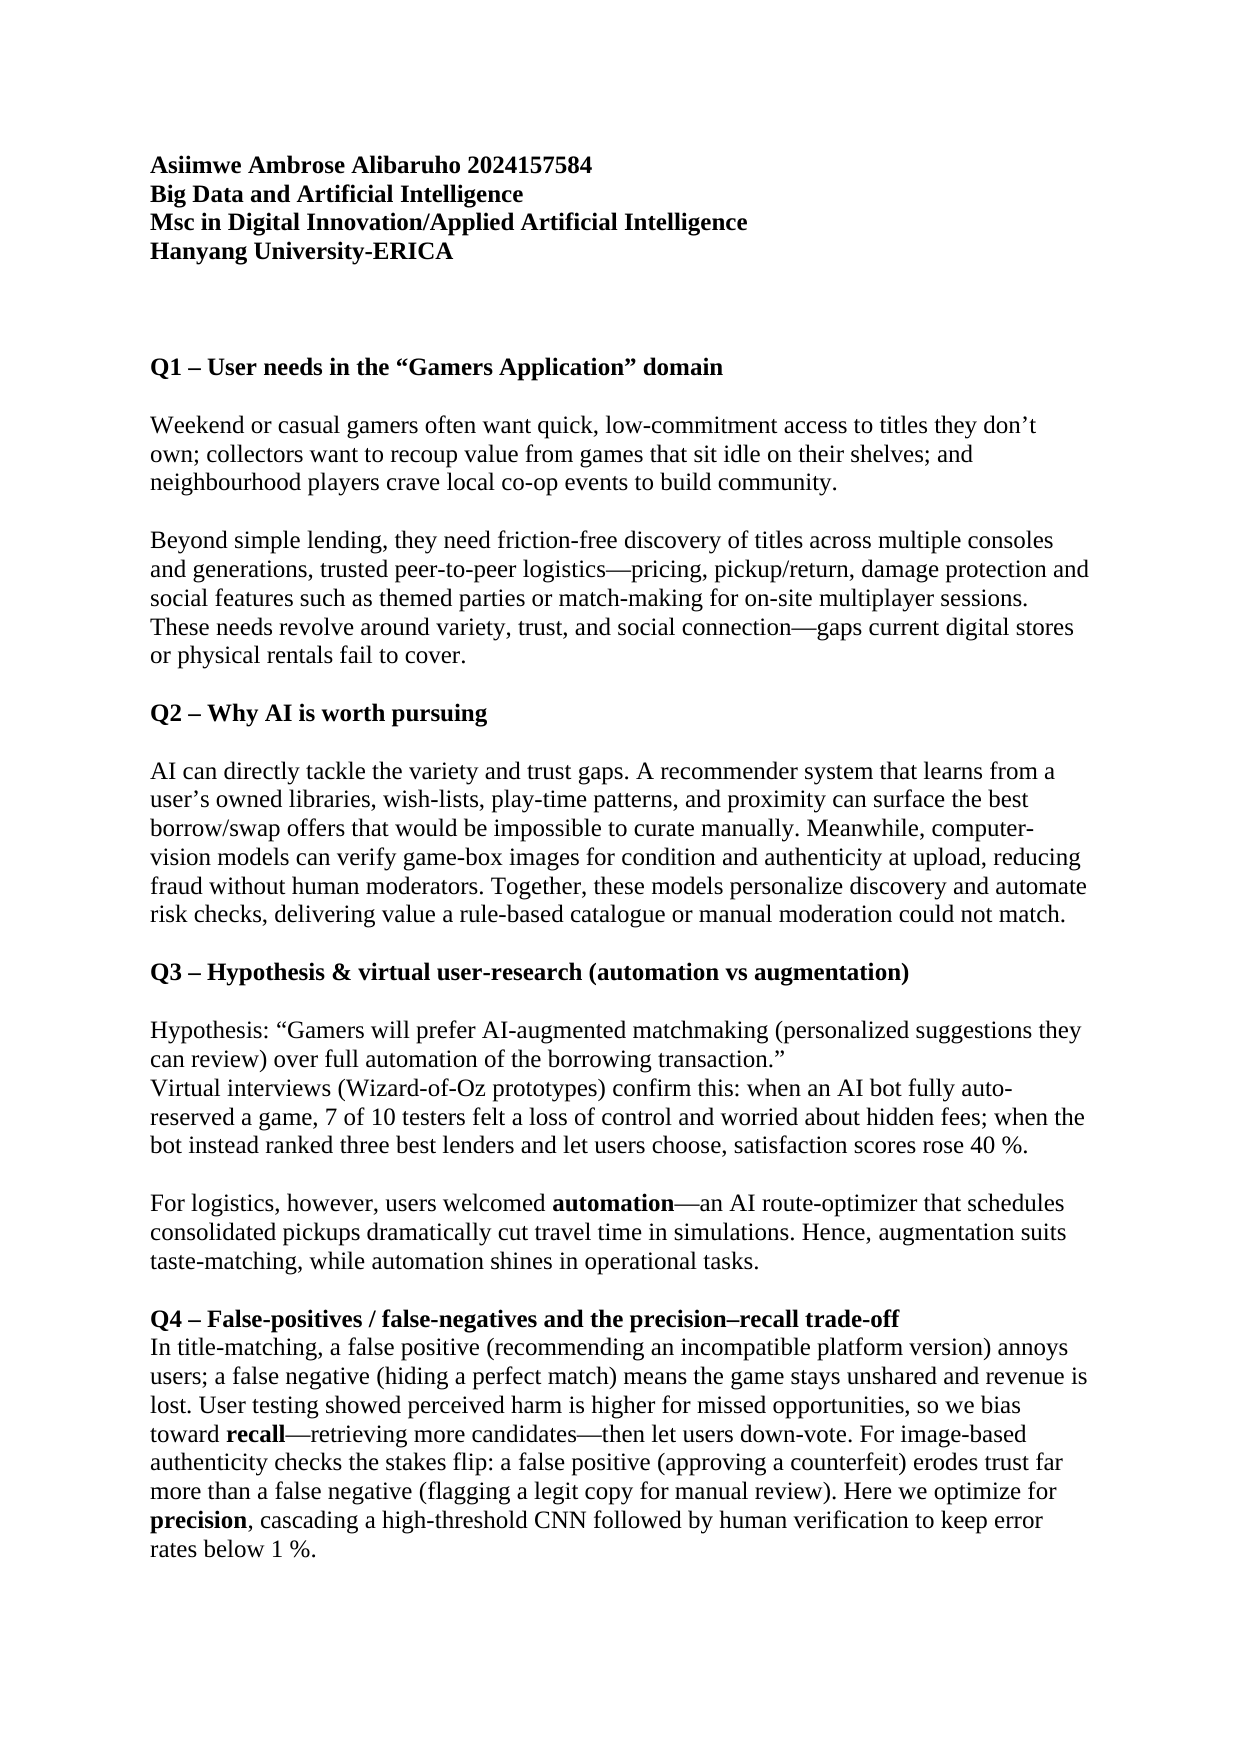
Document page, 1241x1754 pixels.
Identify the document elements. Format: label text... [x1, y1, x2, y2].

text Q1 – User needs in the “Gamers Application” domain [150, 352, 1090, 381]
text AI can directly tackle the variety and trust gaps. A recommender system that learns from a user’s owned libraries, wish-lists, play-time patterns, and proximity can surface the best borrow/swap offers that would be impossible to curate manually. Meanwhile, computer-vision models can verify game-box images for condition and authenticity at upload, reducing fraud without human moderators. Together, these models personalize discovery and automate risk checks, delivering value a rule-based catalogue or manual moderation could not match. [150, 727, 1090, 928]
text Weekend or casual gamers often want quick, low-commitment access to titles they don’t own; collectors want to recoup value from games that sit idle on their shelves; and neighbourhood players crave local co-op events to build community. [150, 410, 1090, 496]
text Hanyang University-ERICA [150, 236, 1090, 265]
text Msc in Digital Innovation/Applied Artificial Intelligence [150, 207, 1090, 236]
text Asiimwe Ambrose Alibaruho 2024157584 [150, 150, 1090, 179]
text Hypothesis: “Gamers will prefer AI-augmented matchmaking (personalized suggestions they can review) over full automation of the borrowing transaction.” Virtual interviews (Wizard-of-Oz prototypes) confirm this: when an AI bot fully auto-reserved a game, 7 of 10 testers felt a loss of control and worried about hidden fees; when the bot instead ranked three best lenders and let users choose, satisfaction scores rose 40 %. [150, 1015, 1090, 1159]
text Big Data and Artificial Intelligence [150, 179, 1090, 207]
text For logistics, however, users welcomed automation—an AI route-optimizer that schedules consolidated pickups dramatically cut travel time in simulations. Hence, augmentation suits taste-matching, while automation shines in operational tasks. [150, 1188, 1090, 1274]
text Q3 – Hypothesis & virtual user-research (automation vs augmentation) [150, 957, 1090, 986]
text Q4 – False-positives / false-negatives and the precision–recall trade-off In title-matching, a false positive (recommending an incompatible platform version) annoys users; a false negative (hiding a perfect match) means the game stays unshared and revenue is lost. User testing showed perceived harm is higher for missed opportunities, so we bias toward recall—retrieving more candidates—then let users down-vote. For image-based authenticity checks the stakes flip: a false positive (approving a counterfeit) erodes trust far more than a false negative (flagging a legit copy for manual review). Here we optimize for precision, cascading a high-threshold CNN followed by human verification to keep error rates below 1 %. [150, 1304, 1090, 1562]
text Beyond simple lending, they need friction-free discovery of titles across multiple consoles and generations, trusted peer-to-peer logistics—pricing, pickup/return, damage protection and social features such as themed parties or match-making for on-site multiplayer sessions. These needs revolve around variety, trust, and social connection—gaps current digital stores or physical rentals fail to cover. [150, 525, 1090, 669]
text Q2 – Why AI is worth pursuing [150, 698, 1090, 727]
